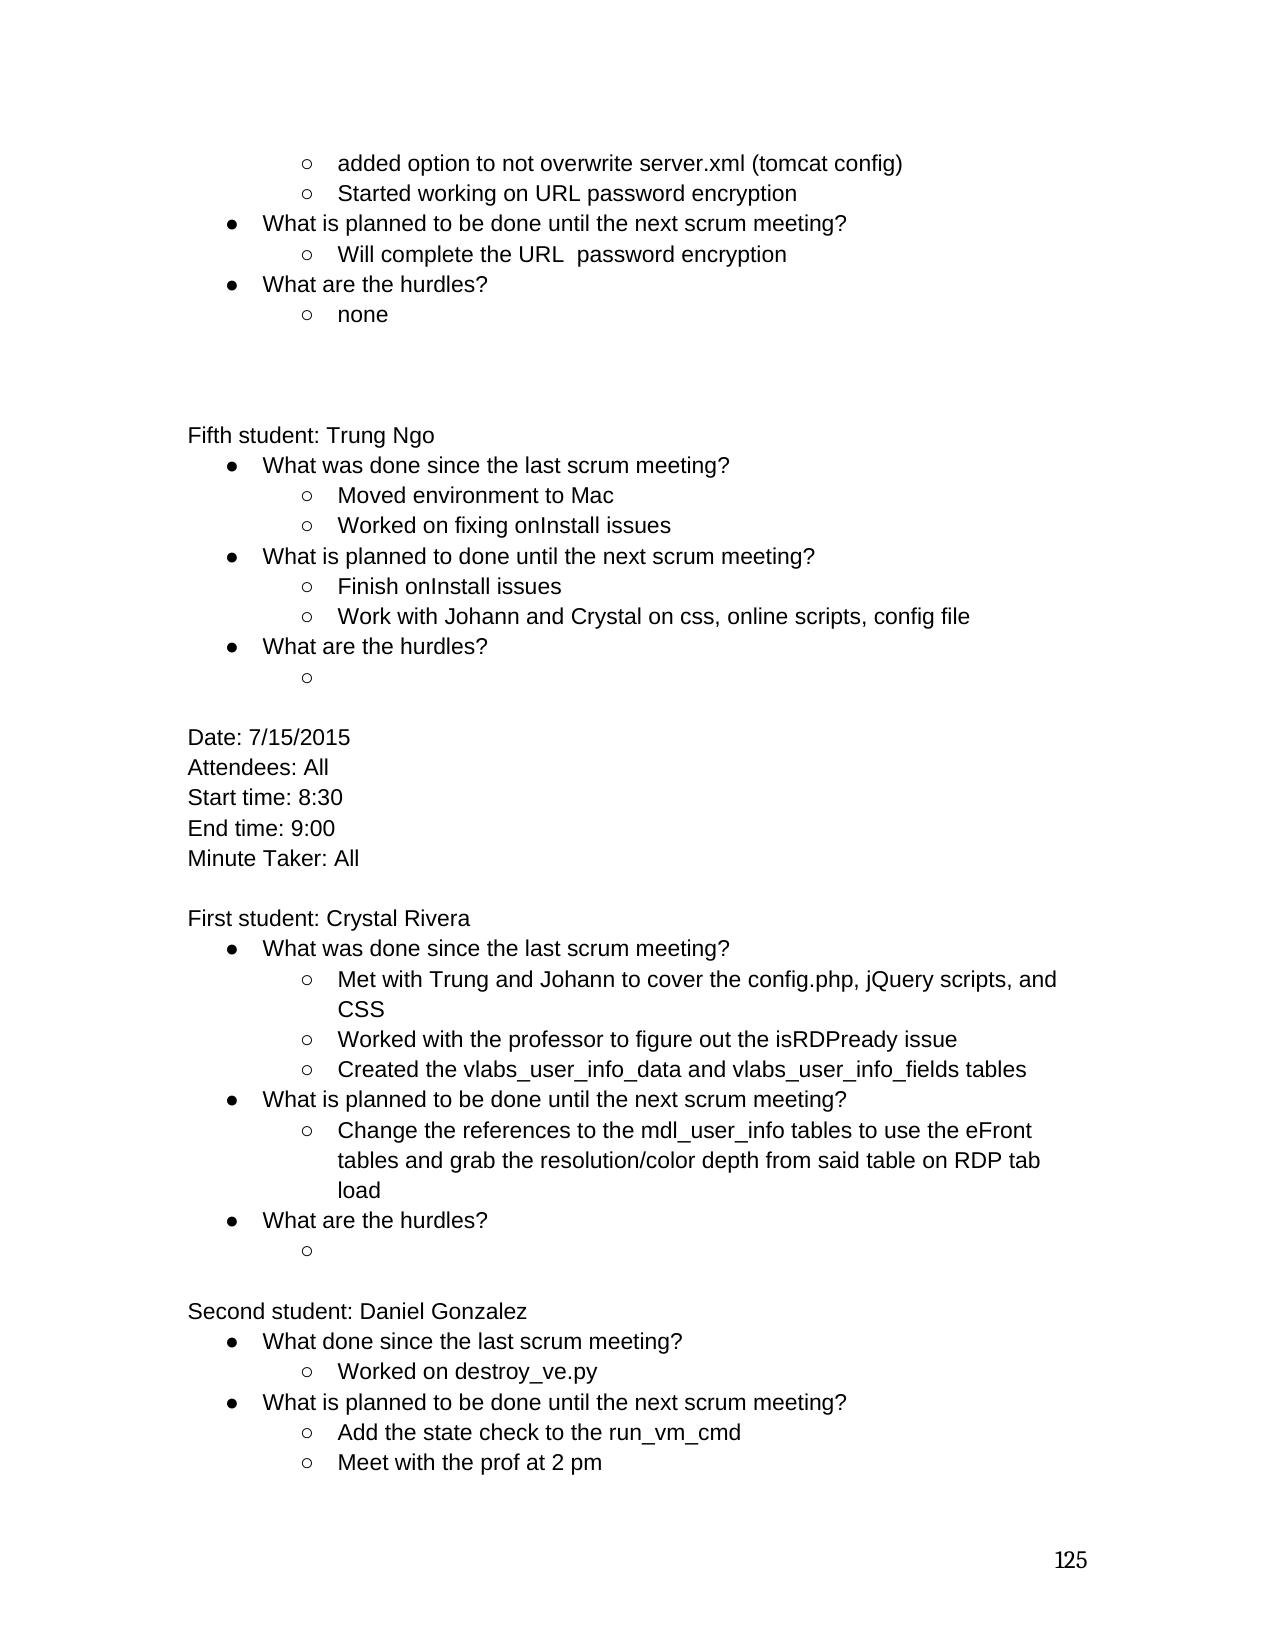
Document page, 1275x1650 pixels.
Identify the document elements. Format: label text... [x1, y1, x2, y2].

list What are the hurdles? [225, 271, 1087, 297]
text End time: 9:00 [187, 814, 1087, 841]
list Add the state check to the run_vm_cmd [300, 1419, 1087, 1445]
list What are the hurdles? [225, 1207, 1087, 1234]
list What is planned to be done until the next scrum meeting? [225, 210, 1087, 237]
list What done since the last scrum meeting? [225, 1328, 1087, 1354]
list Worked on destroy_ve.py [300, 1358, 1087, 1385]
text Second student: Daniel Gonzalez [187, 1298, 1087, 1324]
list Moved environment to Mac [300, 482, 1087, 509]
text Minute Taker: All [187, 845, 1087, 871]
list Created the vlabs_user_info_data and vlabs_user_info_fields tables [300, 1056, 1087, 1083]
list added option to not overwrite server.xml (tomcat config) [300, 150, 1087, 176]
list Finish onInstall issues [300, 573, 1087, 599]
list Met with Trung and Johann to cover the config.php, jQuery scripts, and CSS [300, 966, 1087, 1022]
list What was done since the last scrum meeting? [225, 935, 1087, 962]
text Date: 7/15/2015 [187, 724, 1087, 750]
list Started working on URL password encryption [300, 180, 1087, 207]
list Work with Johann and Crystal on css, online scripts, config file [300, 603, 1087, 629]
list What is planned to done until the next scrum meeting? [225, 543, 1087, 569]
list Change the references to the mdl_user_info tables to use the eFront tables and grab the resolution/color depth from said table on RDP tab load [300, 1117, 1087, 1203]
list What is planned to be done until the next scrum meeting? [225, 1086, 1087, 1113]
list What are the hurdles? [225, 633, 1087, 660]
list Will complete the URL password encryption [300, 241, 1087, 267]
list What is planned to be done until the next scrum meeting? [225, 1388, 1087, 1415]
list What was done since the last scrum meeting? [225, 452, 1087, 478]
text Fifth student: Trung Ngo [187, 422, 1087, 448]
list Meet with the prof at 2 pm [300, 1449, 1087, 1475]
list Worked with the professor to figure out the isRDPready issue [300, 1026, 1087, 1052]
text Attendees: All [187, 754, 1087, 781]
text First student: Crystal Rivera [187, 905, 1087, 932]
list Worked on fixing onInstall issues [300, 512, 1087, 539]
list none [300, 301, 1087, 327]
text Start time: 8:30 [187, 784, 1087, 811]
